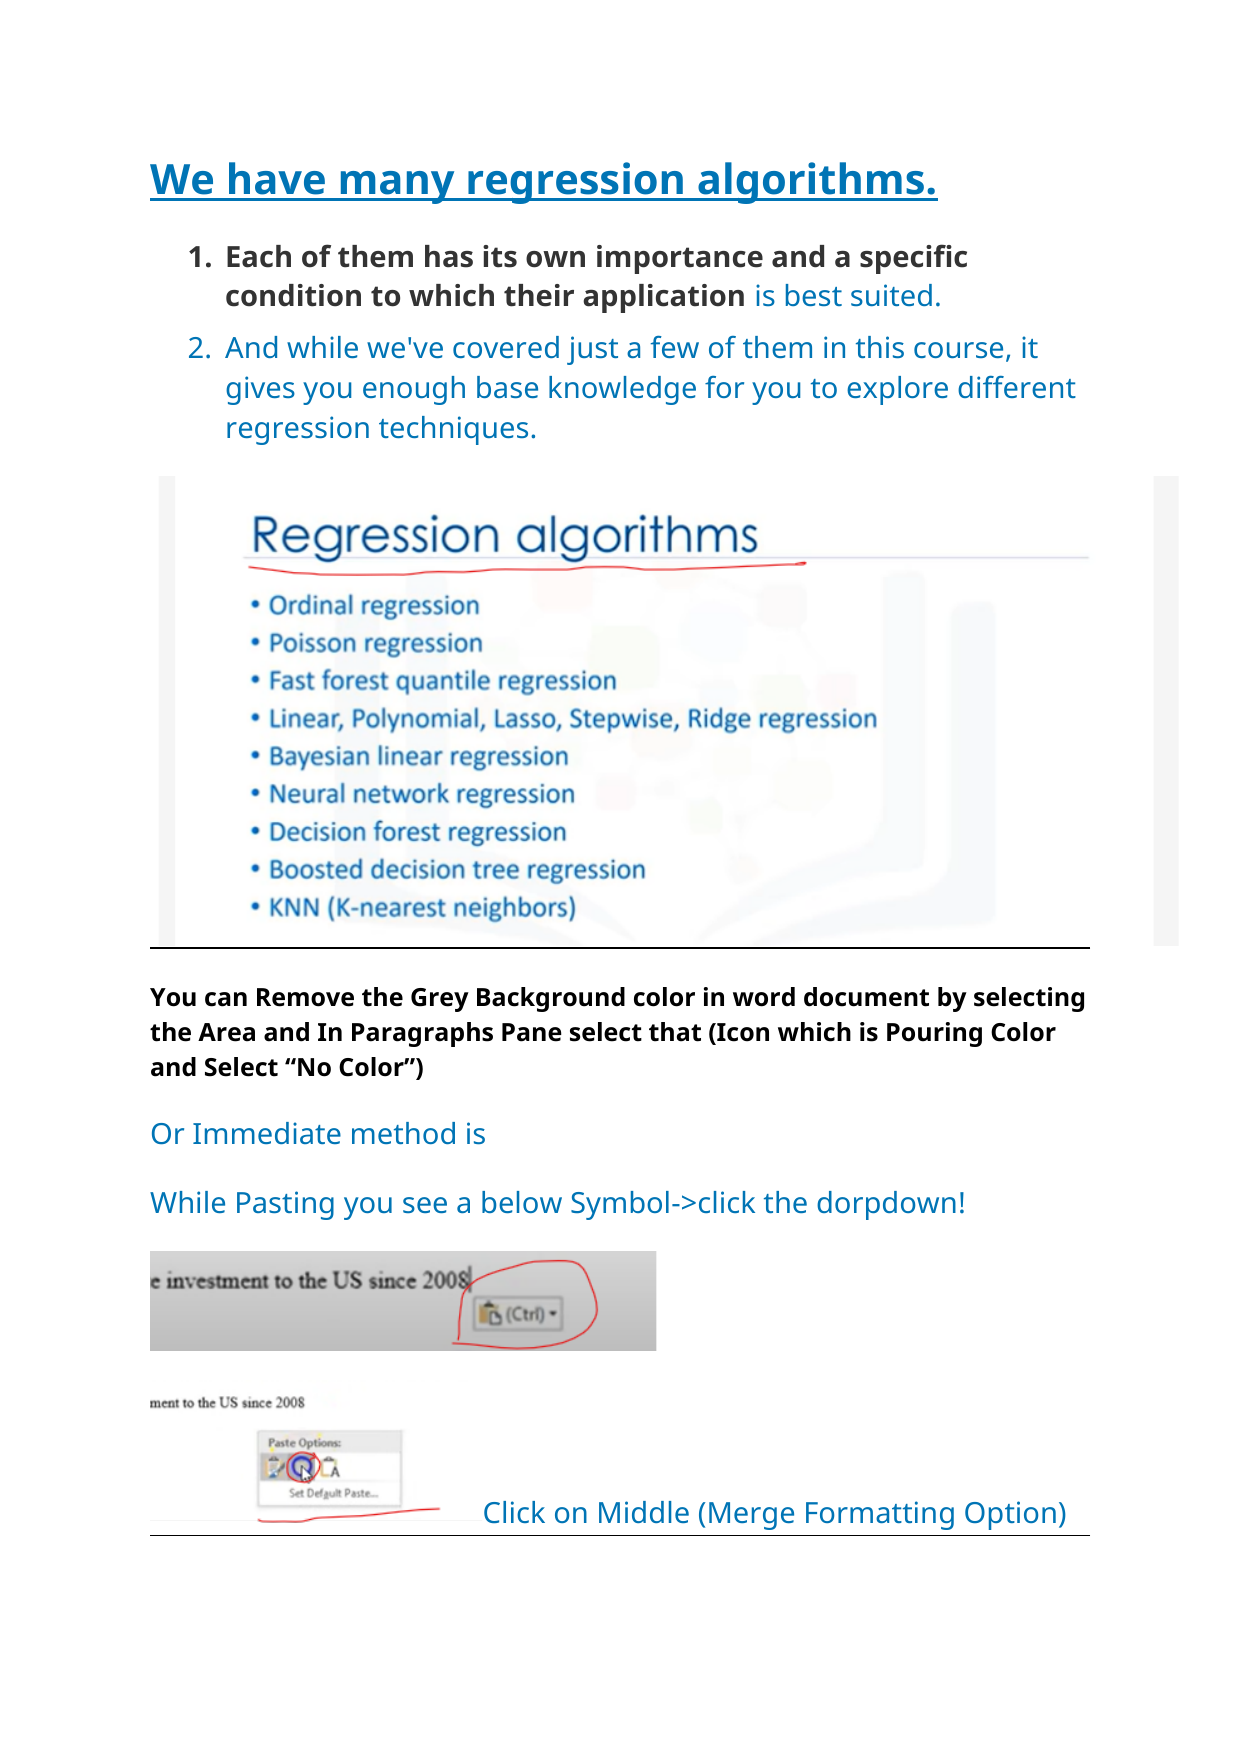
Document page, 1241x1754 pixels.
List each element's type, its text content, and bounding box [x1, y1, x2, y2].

list And while we've covered just a few of them in this course, it gives you enough base knowledge for you to explore different regression techniques. [187, 328, 1090, 447]
picture [150, 476, 1179, 946]
picture [150, 1251, 657, 1351]
list Each of them has its own importance and a specific condition to which their application is best suited. [187, 236, 1090, 315]
text We have many regression algorithms. [150, 150, 1090, 207]
text You can Remove the Grey Background color in word document by selecting the Area and In Paragraphs Pane select that (Icon which is Pouring Color and Select “No Color”) [150, 978, 1090, 1084]
text Or Immediate method is [150, 1113, 1090, 1153]
picture [150, 1380, 483, 1524]
text While Pasting you see a below Symbol->click the dorpdown! [150, 1182, 1090, 1222]
